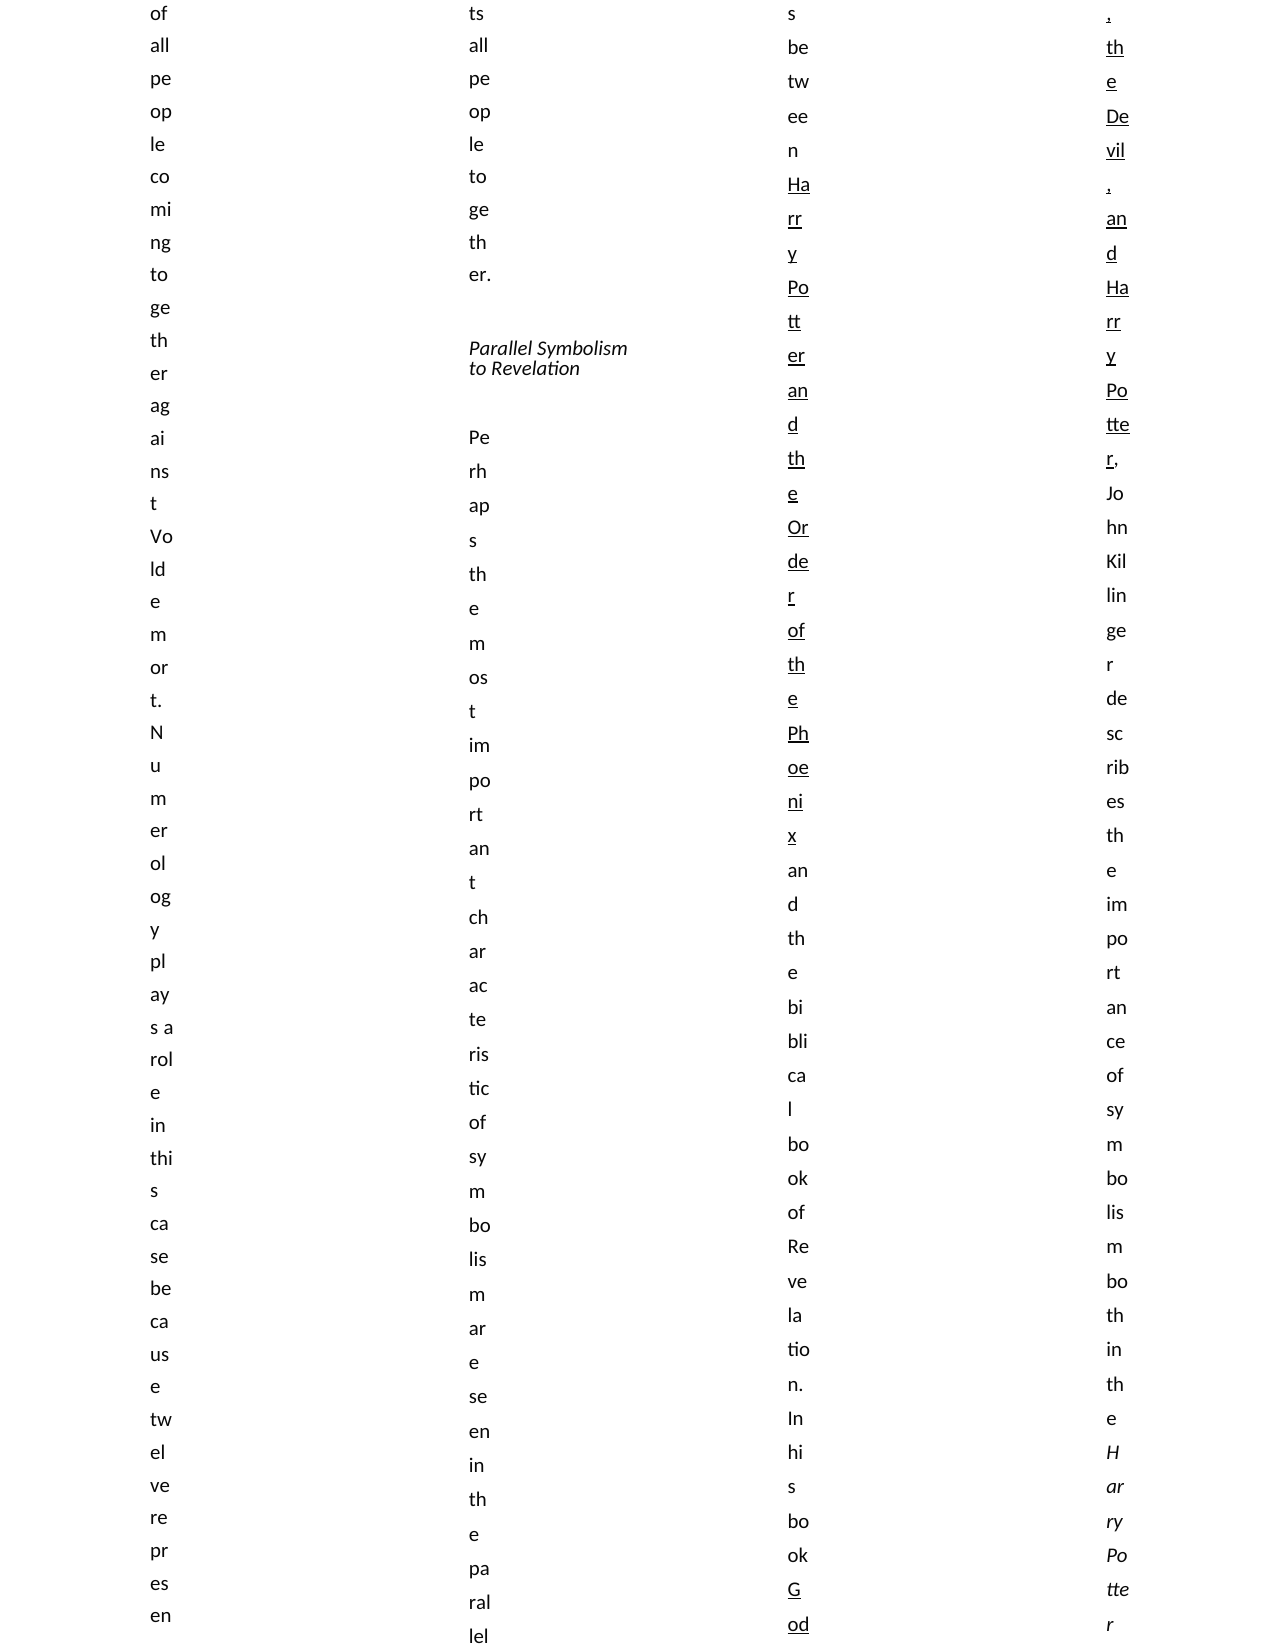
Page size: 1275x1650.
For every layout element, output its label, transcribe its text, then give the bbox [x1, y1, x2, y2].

text Parallel Symbolism to Revelation [469, 338, 637, 380]
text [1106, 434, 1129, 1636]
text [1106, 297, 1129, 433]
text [150, 0, 173, 1628]
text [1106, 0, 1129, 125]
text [469, 424, 492, 1649]
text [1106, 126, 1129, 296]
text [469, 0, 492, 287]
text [787, 0, 811, 1636]
